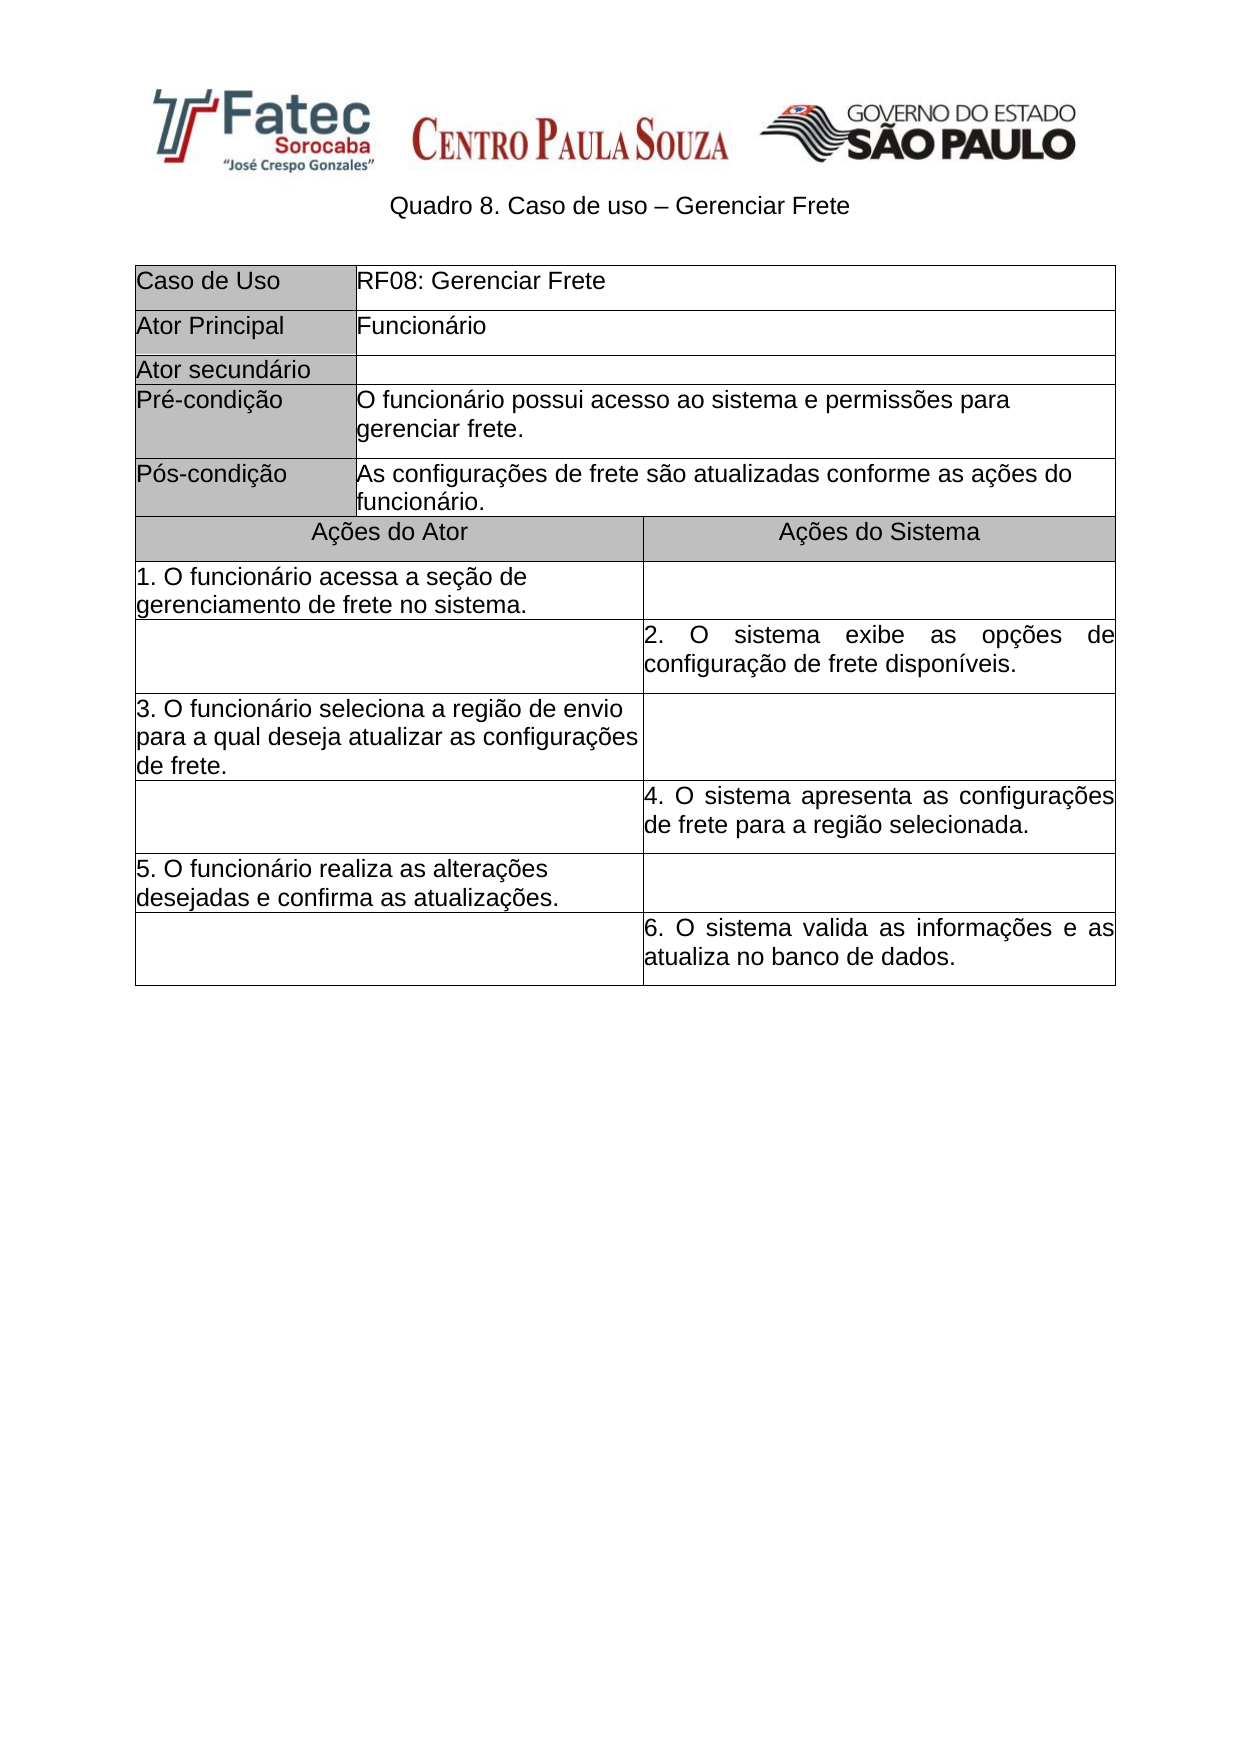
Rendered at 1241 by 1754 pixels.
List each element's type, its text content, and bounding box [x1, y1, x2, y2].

table_cell 3. O funcionário seleciona a região de envio para a qual deseja atualizar as configurações de frete. [136, 694, 643, 780]
table_cell [136, 781, 643, 853]
table_cell Pré-condição [136, 385, 356, 458]
table_cell [644, 694, 1115, 780]
table_header RF08: Gerenciar Frete [357, 266, 1115, 310]
table_cell Funcionário [357, 311, 1115, 354]
table_cell Ator secundário [136, 356, 356, 384]
table_cell Ações do Sistema [644, 517, 1115, 561]
picture [135, 73, 1079, 191]
table_cell Ator Principal [136, 311, 356, 354]
table_cell O funcionário possui acesso ao sistema e permissões para gerenciar frete. [357, 385, 1115, 458]
table_cell 4. O sistema apresenta as configurações de frete para a região selecionada. [644, 781, 1115, 853]
table_cell [136, 913, 643, 985]
table_cell Ações do Ator [136, 517, 643, 561]
table_cell 2. O sistema exibe as opções de configuração de frete disponíveis. [644, 620, 1115, 693]
table_cell 1. O funcionário acessa a seção de gerenciamento de frete no sistema. [136, 562, 643, 619]
table_cell 5. O funcionário realiza as alterações desejadas e confirma as atualizações. [136, 854, 643, 912]
table_cell [136, 620, 643, 693]
table_cell [644, 854, 1115, 912]
text Quadro 8. Caso de uso – Gerenciar Frete [135, 191, 1105, 220]
table_header Caso de Uso [136, 266, 356, 310]
table_cell [357, 356, 1115, 384]
table_cell 6. O sistema valida as informações e as atualiza no banco de dados. [644, 913, 1115, 985]
table_cell [644, 562, 1115, 619]
table_cell Pós-condição [136, 459, 356, 516]
table_cell As configurações de frete são atualizadas conforme as ações do funcionário. [357, 459, 1115, 516]
